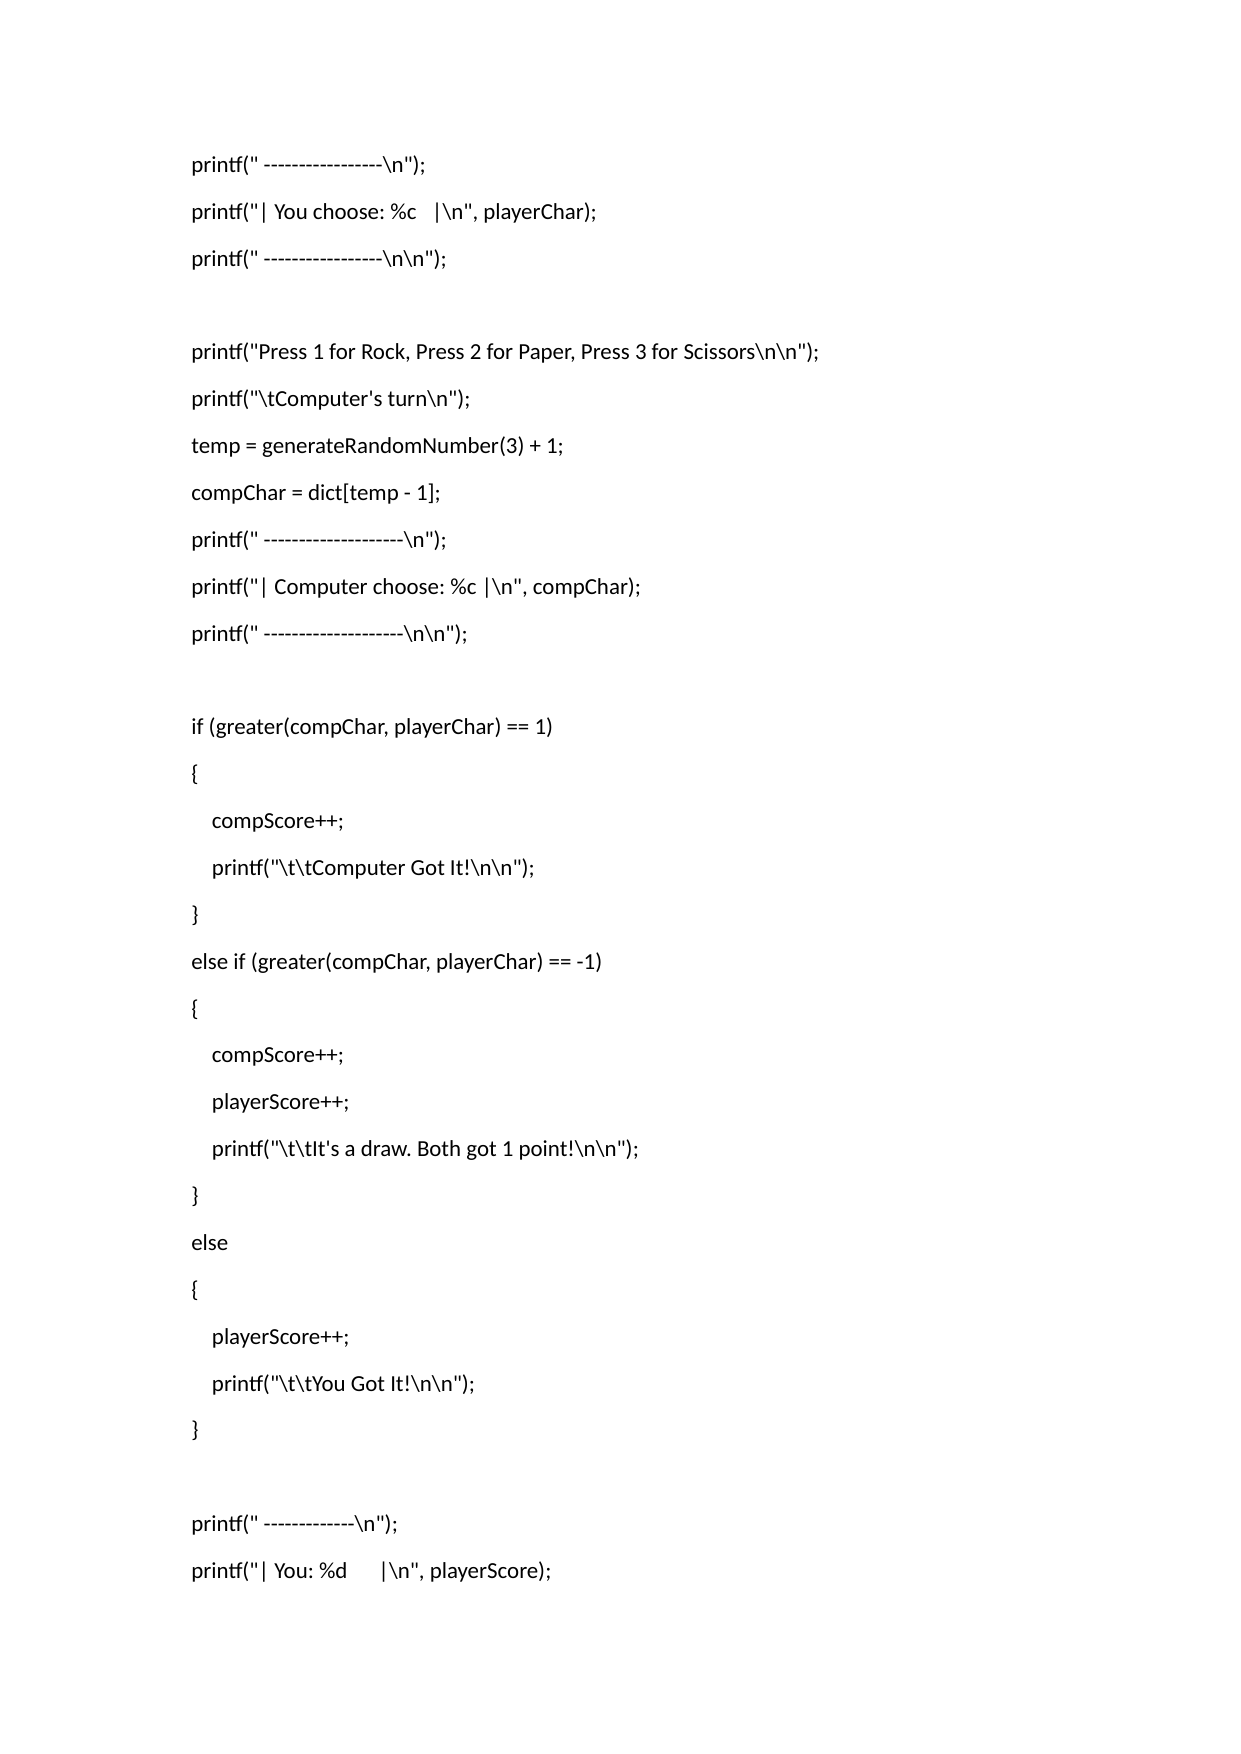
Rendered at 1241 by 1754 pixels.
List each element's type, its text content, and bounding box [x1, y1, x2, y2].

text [150, 337, 1090, 366]
text printf(" -------------\n"); [150, 1509, 1090, 1537]
text printf("| You choose: %c |\n", playerChar); [150, 197, 1090, 225]
text } [150, 1416, 1090, 1444]
text compScore++; [150, 1041, 1090, 1069]
text printf("\t\tIt's a draw. Both got 1 point!\n\n"); [150, 1134, 1090, 1162]
text playerScore++; [150, 1087, 1090, 1116]
text printf("\t\tYou Got It!\n\n"); [150, 1369, 1090, 1397]
text } [150, 900, 1090, 928]
text else if (greater(compChar, playerChar) == -1) [150, 947, 1090, 975]
text printf(" --------------------\n"); [150, 525, 1090, 553]
text printf("| You: %d |\n", playerScore); [150, 1556, 1090, 1584]
text printf("| Computer choose: %c |\n", compChar); [150, 572, 1090, 600]
text printf(" -----------------\n"); [150, 150, 1090, 178]
text { [150, 1275, 1090, 1303]
text temp = generateRandomNumber(3) + 1; [150, 431, 1090, 459]
text { [150, 994, 1090, 1022]
text playerScore++; [150, 1322, 1090, 1350]
text { [150, 759, 1090, 787]
text printf("\t\tComputer Got It!\n\n"); [150, 853, 1090, 881]
text if (greater(compChar, playerChar) == 1) [150, 712, 1090, 741]
text printf(" -----------------\n\n"); [150, 244, 1090, 272]
text compChar = dict[temp - 1]; [150, 478, 1090, 506]
text printf("\tComputer's turn\n"); [150, 384, 1090, 412]
text } [150, 1181, 1090, 1209]
text printf(" --------------------\n\n"); [150, 619, 1090, 647]
text compScore++; [150, 806, 1090, 834]
text else [150, 1228, 1090, 1256]
